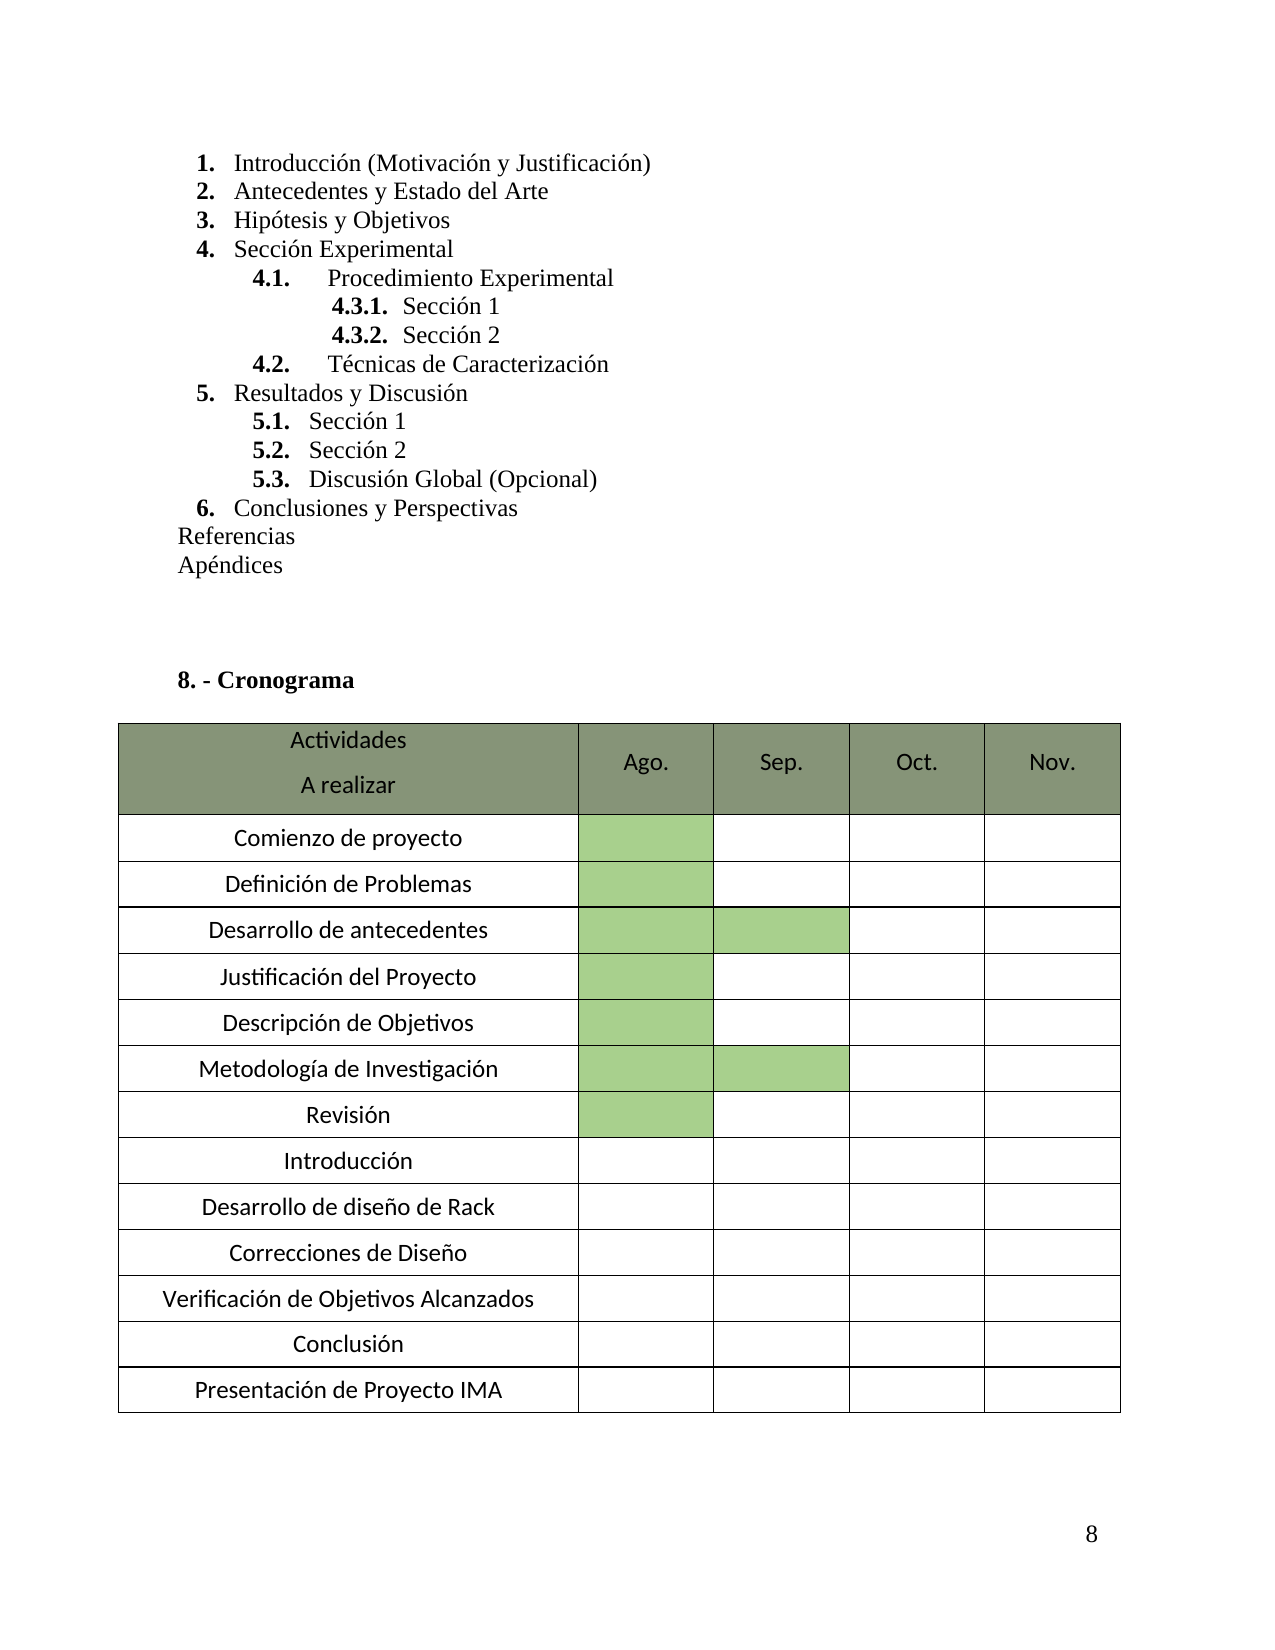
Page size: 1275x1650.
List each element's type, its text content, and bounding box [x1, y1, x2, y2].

table_header Sep. [714, 724, 849, 814]
table_cell [579, 862, 713, 906]
table_cell [850, 815, 984, 861]
table_cell [579, 1230, 713, 1275]
table_cell [579, 908, 713, 953]
text Apéndices [177, 550, 1098, 579]
table_cell [579, 1276, 713, 1321]
table_cell [985, 862, 1120, 906]
table_cell Descripción de Objetivos [119, 1000, 578, 1045]
table_cell [579, 815, 713, 861]
table_cell [714, 1276, 849, 1321]
table_cell [579, 1184, 713, 1229]
table_cell [579, 1138, 713, 1183]
list Procedimiento Experimental [252, 263, 1098, 291]
table_cell Verificación de Objetivos Alcanzados [119, 1276, 578, 1321]
table_cell [714, 1184, 849, 1229]
table_cell Justificación del Proyecto [119, 954, 578, 999]
table_cell [985, 1230, 1120, 1275]
table_cell [850, 1092, 984, 1137]
table_cell [985, 1046, 1120, 1091]
table_cell Desarrollo de diseño de Rack [119, 1184, 578, 1229]
table_cell [714, 862, 849, 906]
table_cell [714, 1092, 849, 1137]
table_cell [579, 1092, 713, 1137]
table_cell [850, 1322, 984, 1366]
table_cell [985, 1322, 1120, 1366]
table_header Ago. [579, 724, 713, 814]
table_cell Revisión [119, 1092, 578, 1137]
list Introducción (Motivación y Justificación) [196, 148, 1098, 176]
table_header Actividades A realizar [119, 724, 578, 814]
list Sección 1 [252, 406, 1098, 435]
table_cell Metodología de Investigación [119, 1046, 578, 1091]
table_cell [985, 1184, 1120, 1229]
list Conclusiones y Perspectivas [196, 493, 1098, 521]
list Sección 1 [332, 291, 1098, 320]
table_cell Conclusión [119, 1322, 578, 1366]
table_cell Presentación de Proyecto IMA [119, 1368, 578, 1412]
list Técnicas de Caracterización [252, 349, 1098, 378]
list Sección 2 [252, 435, 1098, 464]
table_cell [850, 1276, 984, 1321]
table_cell [850, 908, 984, 953]
table_cell [579, 1322, 713, 1366]
table_cell [985, 1092, 1120, 1137]
table_cell [714, 1230, 849, 1275]
table_header Nov. [985, 724, 1120, 814]
table_cell [714, 1138, 849, 1183]
table_cell Correcciones de Diseño [119, 1230, 578, 1275]
table_cell [850, 1138, 984, 1183]
table_cell [850, 862, 984, 906]
table_cell [850, 1184, 984, 1229]
table_cell [714, 815, 849, 861]
list Sección 2 [332, 320, 1098, 349]
table_cell [850, 1368, 984, 1412]
table_cell [850, 1000, 984, 1045]
list Discusión Global (Opcional) [252, 464, 1098, 493]
table_cell [985, 1000, 1120, 1045]
table_cell [714, 1046, 849, 1091]
table_cell [714, 1368, 849, 1412]
table_cell Introducción [119, 1138, 578, 1183]
table_cell [579, 1000, 713, 1045]
table_cell [714, 1000, 849, 1045]
table_cell [985, 1276, 1120, 1321]
table_cell [985, 1368, 1120, 1412]
table_cell [985, 954, 1120, 999]
list Hipótesis y Objetivos [196, 205, 1098, 234]
table_cell Definición de Problemas [119, 862, 578, 906]
table_cell Desarrollo de antecedentes [119, 908, 578, 953]
table_cell [985, 908, 1120, 953]
table_cell [850, 1230, 984, 1275]
list Resultados y Discusión [196, 378, 1098, 406]
list Antecedentes y Estado del Arte [196, 176, 1098, 205]
list Sección Experimental [196, 234, 1098, 263]
table_cell [714, 1322, 849, 1366]
table_cell [714, 954, 849, 999]
table_header Oct. [850, 724, 984, 814]
text 8. - Cronograma [177, 665, 1098, 694]
text Referencias [177, 521, 1098, 550]
table_cell [985, 1138, 1120, 1183]
table_cell [579, 1368, 713, 1412]
table_cell [579, 954, 713, 999]
table_cell [714, 908, 849, 953]
table_cell [850, 1046, 984, 1091]
table_cell [985, 815, 1120, 861]
table_cell [579, 1046, 713, 1091]
table_cell [850, 954, 984, 999]
table_cell Comienzo de proyecto [119, 815, 578, 861]
